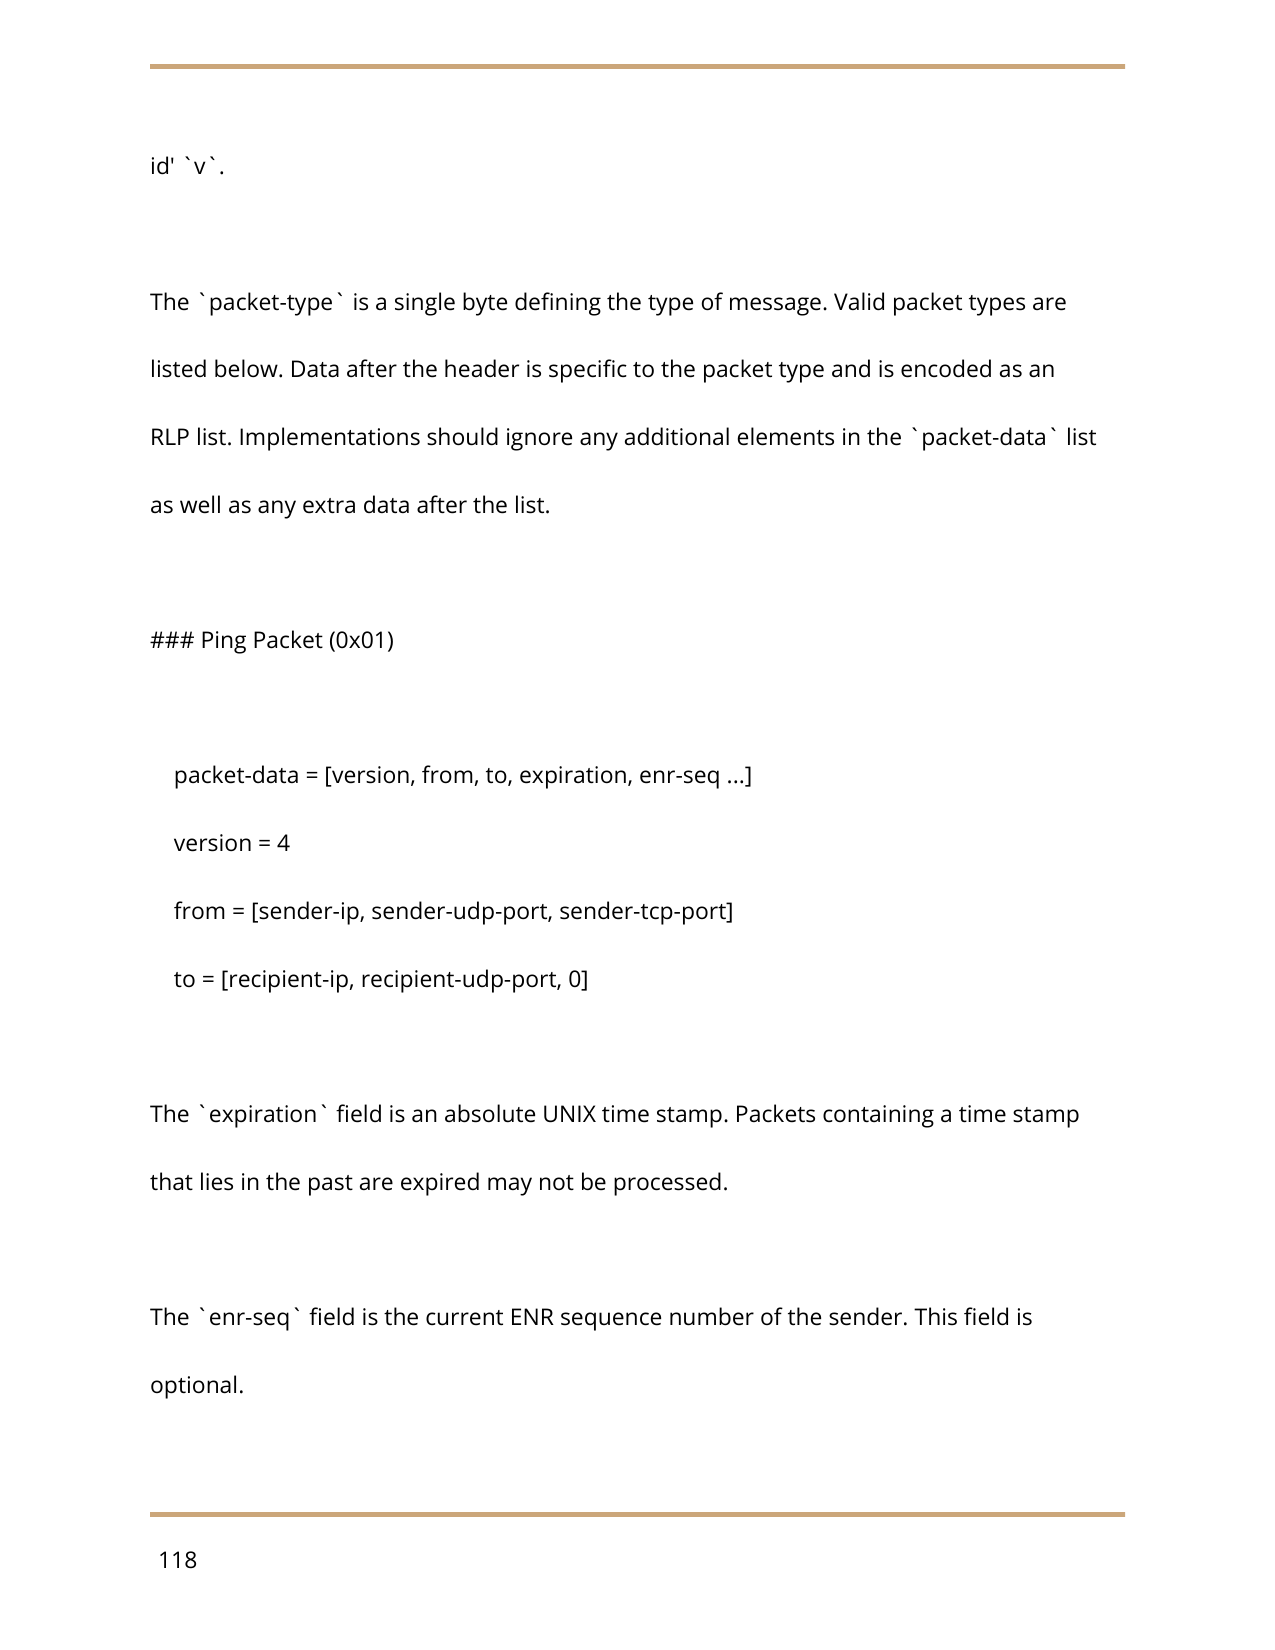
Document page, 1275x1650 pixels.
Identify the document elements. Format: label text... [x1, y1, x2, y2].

text packet-data = [version, from, to, expiration, enr-seq ...] [150, 759, 1125, 791]
text to = [recipient-ip, recipient-udp-port, 0] [150, 962, 1125, 994]
text version = 4 [150, 827, 1125, 858]
text ### Ping Packet (0x01) [150, 624, 1125, 655]
text as well as any extra data after the list. [150, 488, 1125, 520]
text RLP list. Implementations should ignore any additional elements in the `packet-data` list [150, 421, 1125, 452]
text listed below. Data after the header is specific to the packet type and is encoded as an [150, 353, 1125, 384]
text id' `v`. [150, 150, 1125, 181]
text that lies in the past are expired may not be processed. [150, 1166, 1125, 1197]
picture [150, 64, 1125, 69]
text optional. [150, 1369, 1125, 1400]
picture [150, 1512, 1125, 1517]
text The `expiration` field is an absolute UNIX time stamp. Packets containing a time stamp [150, 1098, 1125, 1129]
text The `enr-seq` field is the current ENR sequence number of the sender. This field is [150, 1301, 1125, 1332]
text The `packet-type` is a single byte defining the type of message. Valid packet types are [150, 285, 1125, 317]
text from = [sender-ip, sender-udp-port, sender-tcp-port] [150, 895, 1125, 926]
